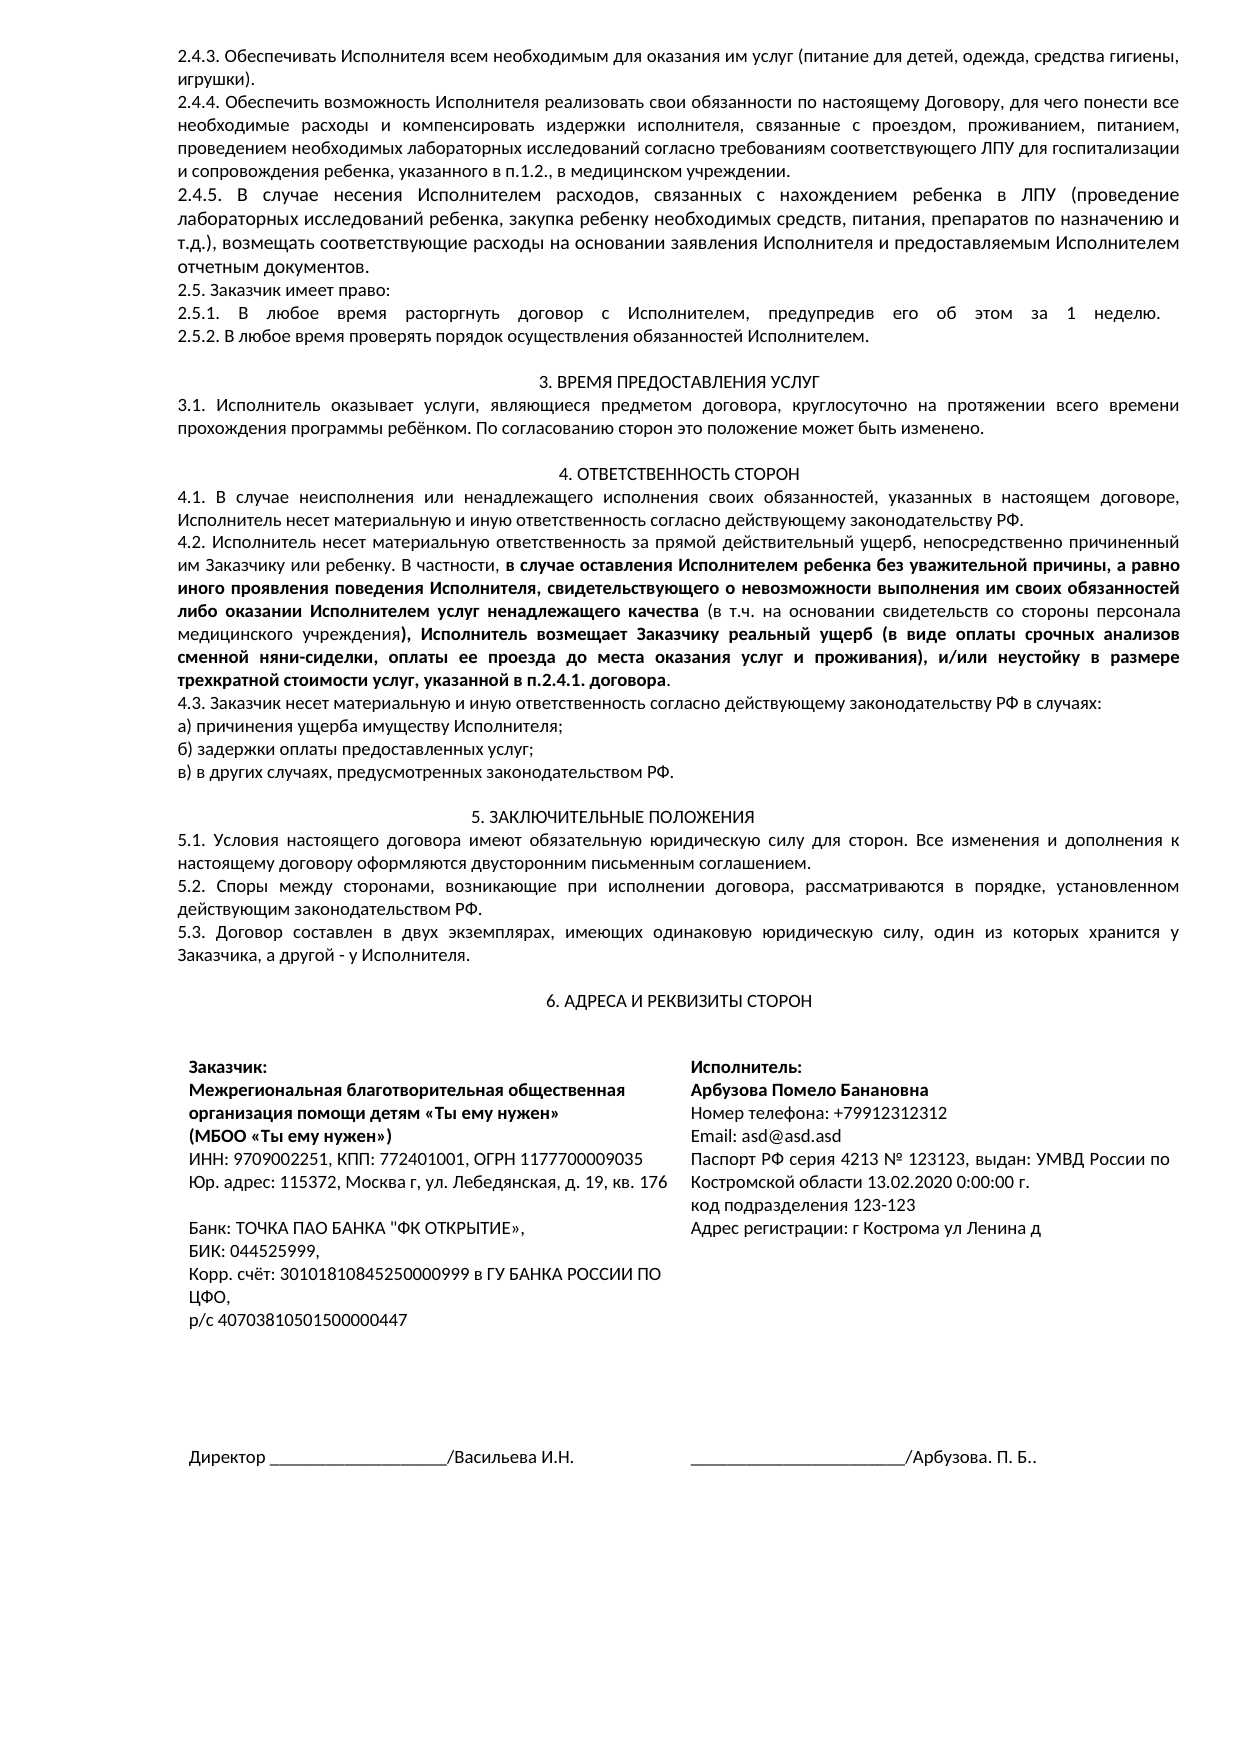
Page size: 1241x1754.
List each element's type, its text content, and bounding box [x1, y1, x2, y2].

text 5.1. Условия настоящего договора имеют обязательную юридическую силу для сторон. Все изменения и дополнения к настоящему договору оформляются двусторонним письменным соглашением. [177, 828, 1181, 874]
text 2.4.5. В случае несения Исполнителем расходов, связанных с нахождением ребенка в ЛПУ (проведение лабораторных исследований ребенка, закупка ребенку необходимых средств, питания, препаратов по назначению и т.д.), возмещать соответствующие расходы на основании заявления Исполнителя и предоставляемым Исполнителем отчетным документов. [177, 182, 1181, 278]
text 2.4.4. Обеспечить возможность Исполнителя реализовать свои обязанности по настоящему Договору, для чего понести все необходимые расходы и компенсировать издержки исполнителя, связанные с проездом, проживанием, питанием, проведением необходимых лабораторных исследований согласно требованиям соответствующего ЛПУ для госпитализации и сопровождения ребенка, указанного в п.1.2., в медицинском учреждении. [177, 90, 1181, 182]
text 6. АДРЕСА И РЕКВИЗИТЫ СТОРОН [177, 989, 1181, 1012]
text б) задержки оплаты предоставленных услуг; [177, 737, 1181, 760]
text 5. ЗАКЛЮЧИТЕЛЬНЫЕ ПОЛОЖЕНИЯ [177, 806, 1048, 828]
table_header Заказчик: Межрегиональная благотворительная общественная организация помощи детям «Ты ему нужен» (МБОО «Ты ему нужен») ИНН: 9709002251, КПП: 772401001, ОГРН 1177700009035 Юр. адрес: 115372, Москва г, ул. Лебедянская, д. 19, кв. 176 Банк: ТОЧКА ПАО БАНКА "ФК ОТКРЫТИЕ», БИК: 044525999, Корр. счёт: 30101810845250000999 в ГУ БАНКА РОССИИ ПО ЦФО, р/с 40703810501500000447 Директор ___________________/Васильева И.Н. [177, 1056, 679, 1519]
text 5.3. Договор составлен в двух экземплярах, имеющих одинаковую юридическую силу, один из которых хранится у Заказчика, а другой - у Исполнителя. [177, 920, 1181, 966]
text 5.2. Споры между сторонами, возникающие при исполнении договора, рассматриваются в порядке, установленном действующим законодательством РФ. [177, 874, 1181, 920]
text 2.5. Заказчик имеет право: [177, 278, 1181, 301]
table_header Исполнитель: Арбузова Помело Банановна Номер телефона: +79912312312 Email: asd@asd.asd Паспорт РФ серия 4213 № 123123, выдан: УМВД России по Костромской области 13.02.2020 0:00:00 г. код подразделения 123-123 Адрес регистрации: г Кострома ул Ленина д _______________________/Арбузова. П. Б.. [679, 1056, 1182, 1519]
text 2.5.1. В любое время расторгнуть договор с Исполнителем, предупредив его об этом за 1 неделю. 2.5.2. В любое время проверять порядок осуществления обязанностей Исполнителем. [177, 301, 1181, 347]
text 2.4.3. Обеспечивать Исполнителя всем необходимым для оказания им услуг (питание для детей, одежда, средства гигиены, игрушки). [177, 44, 1181, 90]
list 4. ОТВЕТСТВЕННОСТЬ СТОРОН [177, 462, 1181, 485]
text 4.3. Заказчик несет материальную и иную ответственность согласно действующему законодательству РФ в случаях: [177, 691, 1181, 714]
text 3. ВРЕМЯ ПРЕДОСТАВЛЕНИЯ УСЛУГ [177, 370, 1181, 393]
list а) причинения ущерба имуществу Исполнителя; [177, 714, 1181, 737]
text в) в других случаях, предусмотренных законодательством РФ. [177, 760, 1181, 783]
text 3.1. Исполнитель оказывает услуги, являющиеся предметом договора, круглосуточно на протяжении всего времени прохождения программы ребёнком. По согласованию сторон это положение может быть изменено. [177, 393, 1181, 439]
list 4.1. В случае неисполнения или ненадлежащего исполнения своих обязанностей, указанных в настоящем договоре, Исполнитель несет материальную и иную ответственность согласно действующему законодательству РФ. [177, 485, 1181, 531]
text 4.2. Исполнитель несет материальную ответственность за прямой действительный ущерб, непосредственно причиненный им Заказчику или ребенку. В частности, в случае оставления Исполнителем ребенка без уважительной причины, а равно иного проявления поведения Исполнителя, свидетельствующего о невозможности выполнения им своих обязанностей либо оказании Исполнителем услуг ненадлежащего качества (в т.ч. на основании свидетельств со стороны персонала медицинского учреждения), Исполнитель возмещает Заказчику реальный ущерб (в виде оплаты срочных анализов сменной няни-сиделки, оплаты ее проезда до места оказания услуг и проживания), и/или неустойку в размере трехкратной стоимости услуг, указанной в п.2.4.1. договора. [177, 531, 1181, 691]
